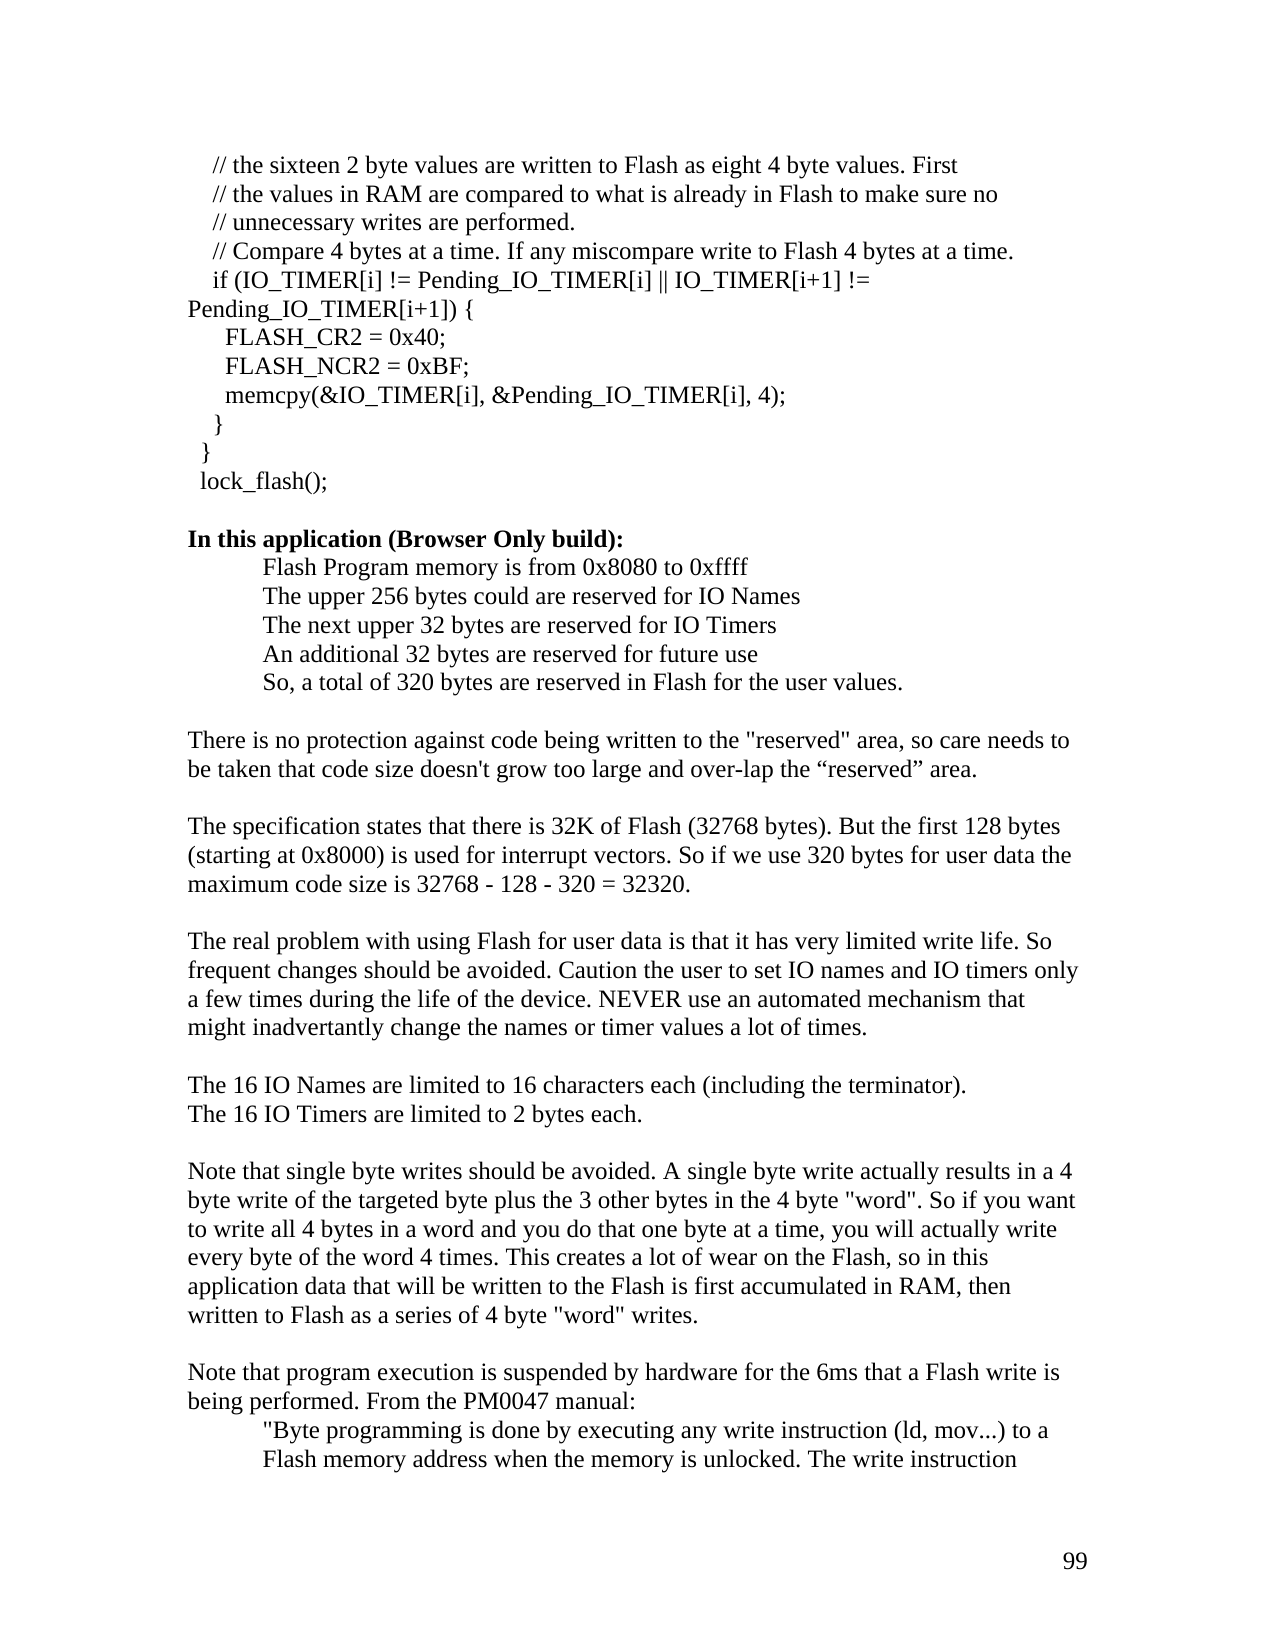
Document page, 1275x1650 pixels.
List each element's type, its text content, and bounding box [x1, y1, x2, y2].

text An additional 32 bytes are reserved for future use [262, 639, 1087, 667]
text Note that program execution is suspended by hardware for the 6ms that a Flash write is being performed. From the PM0047 manual: [187, 1357, 1087, 1415]
text In this application (Browser Only build): [187, 524, 1087, 552]
text lock_flash(); [187, 466, 1087, 495]
text memcpy(&IO_TIMER[i], &Pending_IO_TIMER[i], 4); [187, 380, 1087, 409]
text The real problem with using Flash for user data is that it has very limited write life. So frequent changes should be avoided. Caution the user to set IO names and IO timers only a few times during the life of the device. NEVER use an automated mechanism that might inadvertantly change the names or timer values a lot of times. [187, 926, 1087, 1041]
text There is no protection against code being written to the "reserved" area, so care needs to be taken that code size doesn't grow too large and over-lap the “reserved” area. [187, 725, 1087, 782]
text The next upper 32 bytes are reserved for IO Timers [262, 610, 1087, 639]
text // the sixteen 2 byte values are written to Flash as eight 4 byte values. First [187, 150, 1087, 179]
text Flash Program memory is from 0x8080 to 0xffff [262, 552, 1087, 581]
text Note that single byte writes should be avoided. A single byte write actually results in a 4 byte write of the targeted byte plus the 3 other bytes in the 4 byte "word". So if you want to write all 4 bytes in a word and you do that one byte at a time, you will actually write every byte of the word 4 times. This creates a lot of wear on the Flash, so in this application data that will be written to the Flash is first accumulated in RAM, then written to Flash as a series of 4 byte "word" writes. [187, 1156, 1087, 1329]
text // the values in RAM are compared to what is already in Flash to make sure no [187, 179, 1087, 207]
text if (IO_TIMER[i] != Pending_IO_TIMER[i] || IO_TIMER[i+1] != Pending_IO_TIMER[i+1]) { [187, 265, 1087, 322]
text The 16 IO Timers are limited to 2 bytes each. [187, 1099, 1087, 1127]
text // unnecessary writes are performed. [187, 207, 1087, 236]
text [262, 1415, 1087, 1472]
text FLASH_CR2 = 0x40; [187, 322, 1087, 351]
text FLASH_NCR2 = 0xBF; [187, 351, 1087, 380]
text } [187, 437, 1087, 466]
text The specification states that there is 32K of Flash (32768 bytes). But the first 128 bytes (starting at 0x8000) is used for interrupt vectors. So if we use 320 bytes for user data the maximum code size is 32768 - 128 - 320 = 32320. [187, 811, 1087, 897]
text The upper 256 bytes could are reserved for IO Names [262, 581, 1087, 610]
text // Compare 4 bytes at a time. If any miscompare write to Flash 4 bytes at a time. [187, 236, 1087, 265]
text The 16 IO Names are limited to 16 characters each (including the terminator). [187, 1070, 1087, 1099]
text So, a total of 320 bytes are reserved in Flash for the user values. [262, 667, 1087, 696]
text } [187, 409, 1087, 437]
